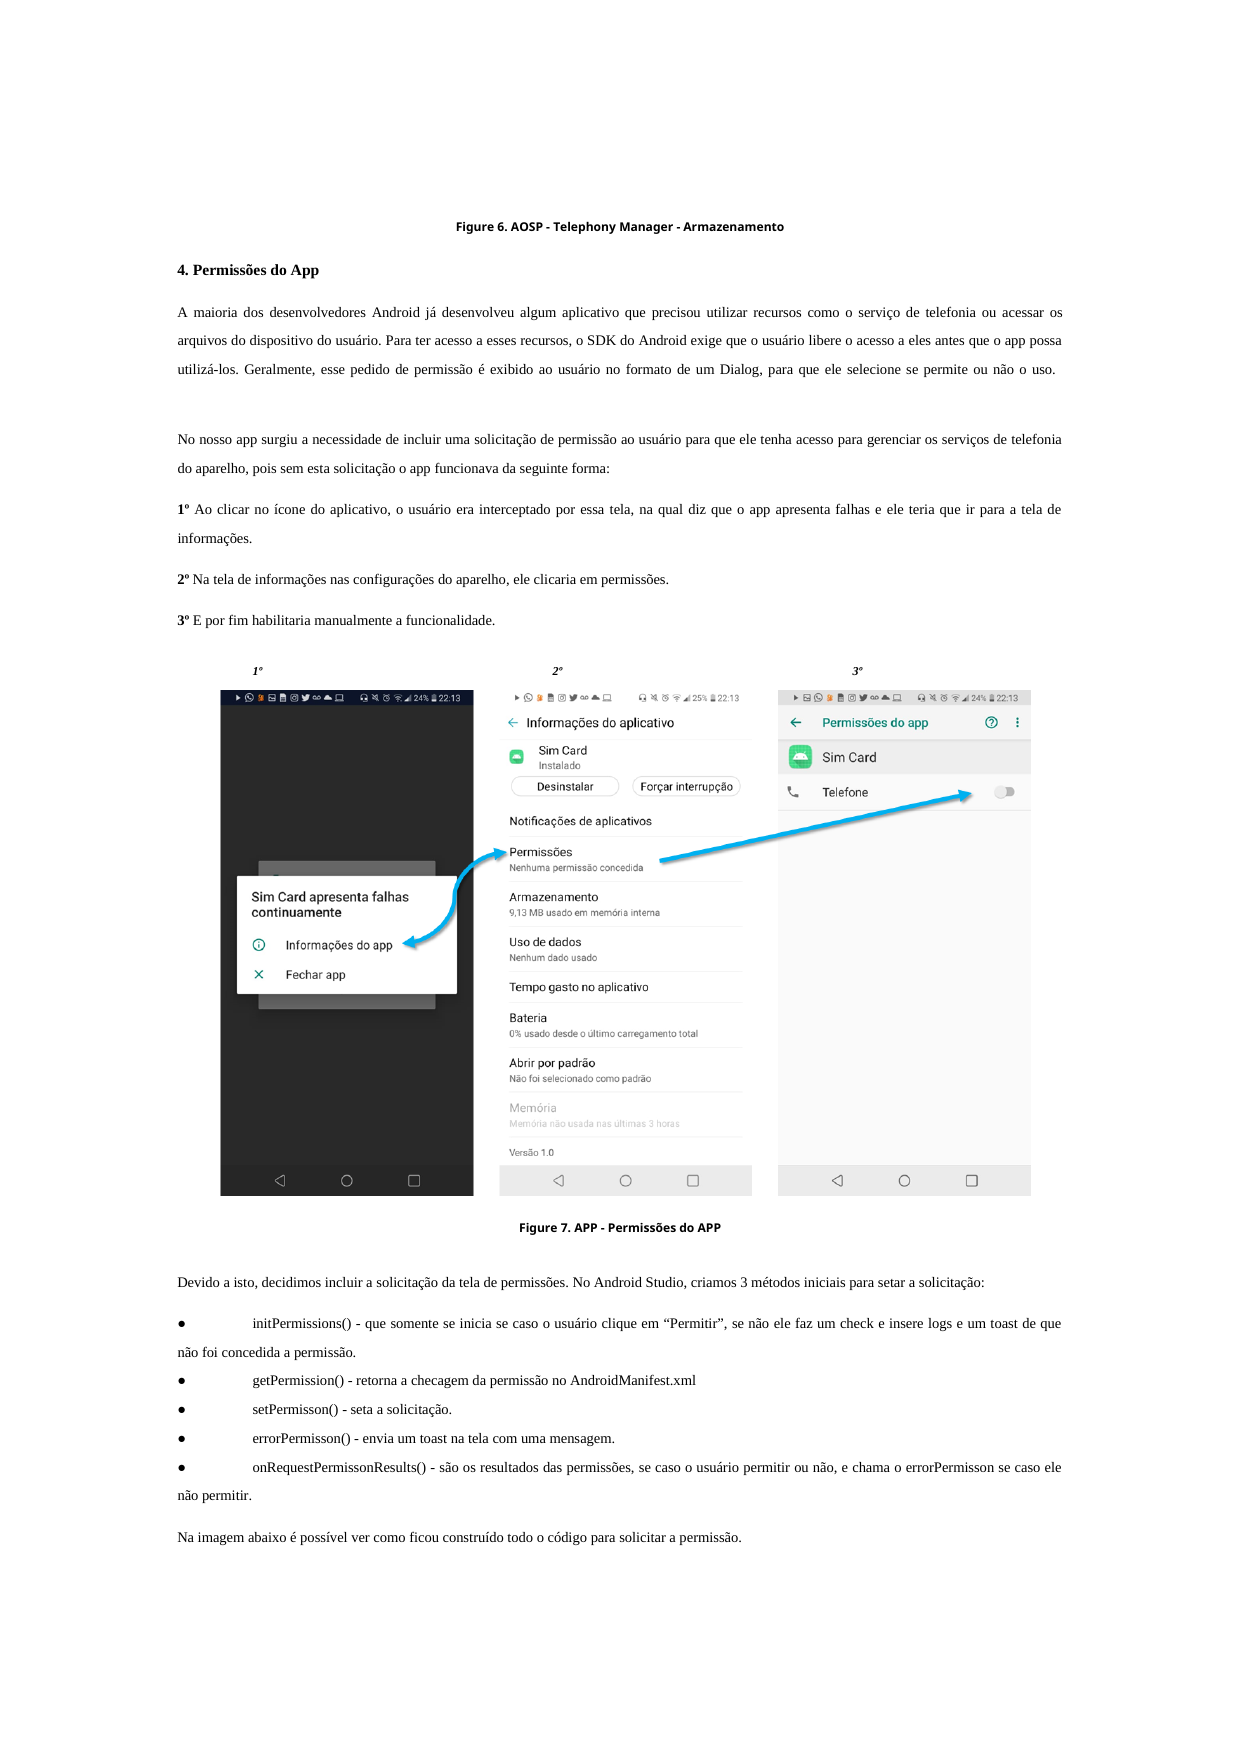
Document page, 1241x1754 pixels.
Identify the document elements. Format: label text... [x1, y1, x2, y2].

text 1º Ao clicar no ícone do aplicativo, o usuário era interceptado por essa tela, na qual diz que o app apresenta falhas e ele teria que ir para a tela de informações. [177, 489, 1063, 546]
list onRequestPermissonResults() - são os resultados das permissões, se caso o usuário permitir ou não, e chama o errorPermisson se caso ele não permitir. [177, 1446, 1063, 1504]
picture [177, 690, 1074, 1196]
text A maioria dos desenvolvedores Android já desenvolveu algum aplicativo que precisou utilizar recursos como o serviço de telefonia ou acessar os arquivos do dispositivo do usuário. Para ter acesso a esses recursos, o SDK do Android exige que o usuário libere o acesso a eles antes que o app possa utilizá-los. Geralmente, esse pedido de permissão é exibido ao usuário no formato de um Dialog, para que ele selecione se permite ou não o uso. [177, 291, 1063, 378]
text Devido a isto, decidimos incluir a solicitação da tela de permissões. No Android Studio, criamos 3 métodos iniciais para setar a solicitação: [177, 1261, 1063, 1290]
text Na imagem abaixo é possível ver como ficou construído todo o código para solicitar a permissão. [177, 1516, 1063, 1545]
list getPermission() - retorna a checagem da permissão no AndroidManifest.xml [177, 1360, 1063, 1389]
list initPermissions() - que somente se inicia se caso o usuário clique em “Permitir”, se não ele faz um check e insere logs e um toast de que não foi concedida a permissão. [177, 1303, 1063, 1360]
text Figure 7. APP - Permissões do APP [177, 1208, 1063, 1236]
text 3º E por fim habilitaria manualmente a funcionalidade. [177, 600, 1063, 629]
text 4. Permissões do App [177, 248, 1063, 279]
list setPermisson() - seta a solicitação. [177, 1389, 1063, 1418]
text Figure 6. AOSP - Telephony Manager - Armazenamento [177, 207, 1063, 235]
text No nosso app surgiu a necessidade de incluir uma solicitação de permissão ao usuário para que ele tenha acesso para gerenciar os serviços de telefonia do aparelho, pois sem esta solicitação o app funcionava da seguinte forma: [177, 390, 1063, 476]
list errorPermisson() - envia um toast na tela com uma mensagem. [177, 1418, 1063, 1446]
text 2º Na tela de informações nas configurações do aparelho, ele clicaria em permissões. [177, 559, 1063, 588]
text 1º 2º 3º [177, 654, 1063, 678]
